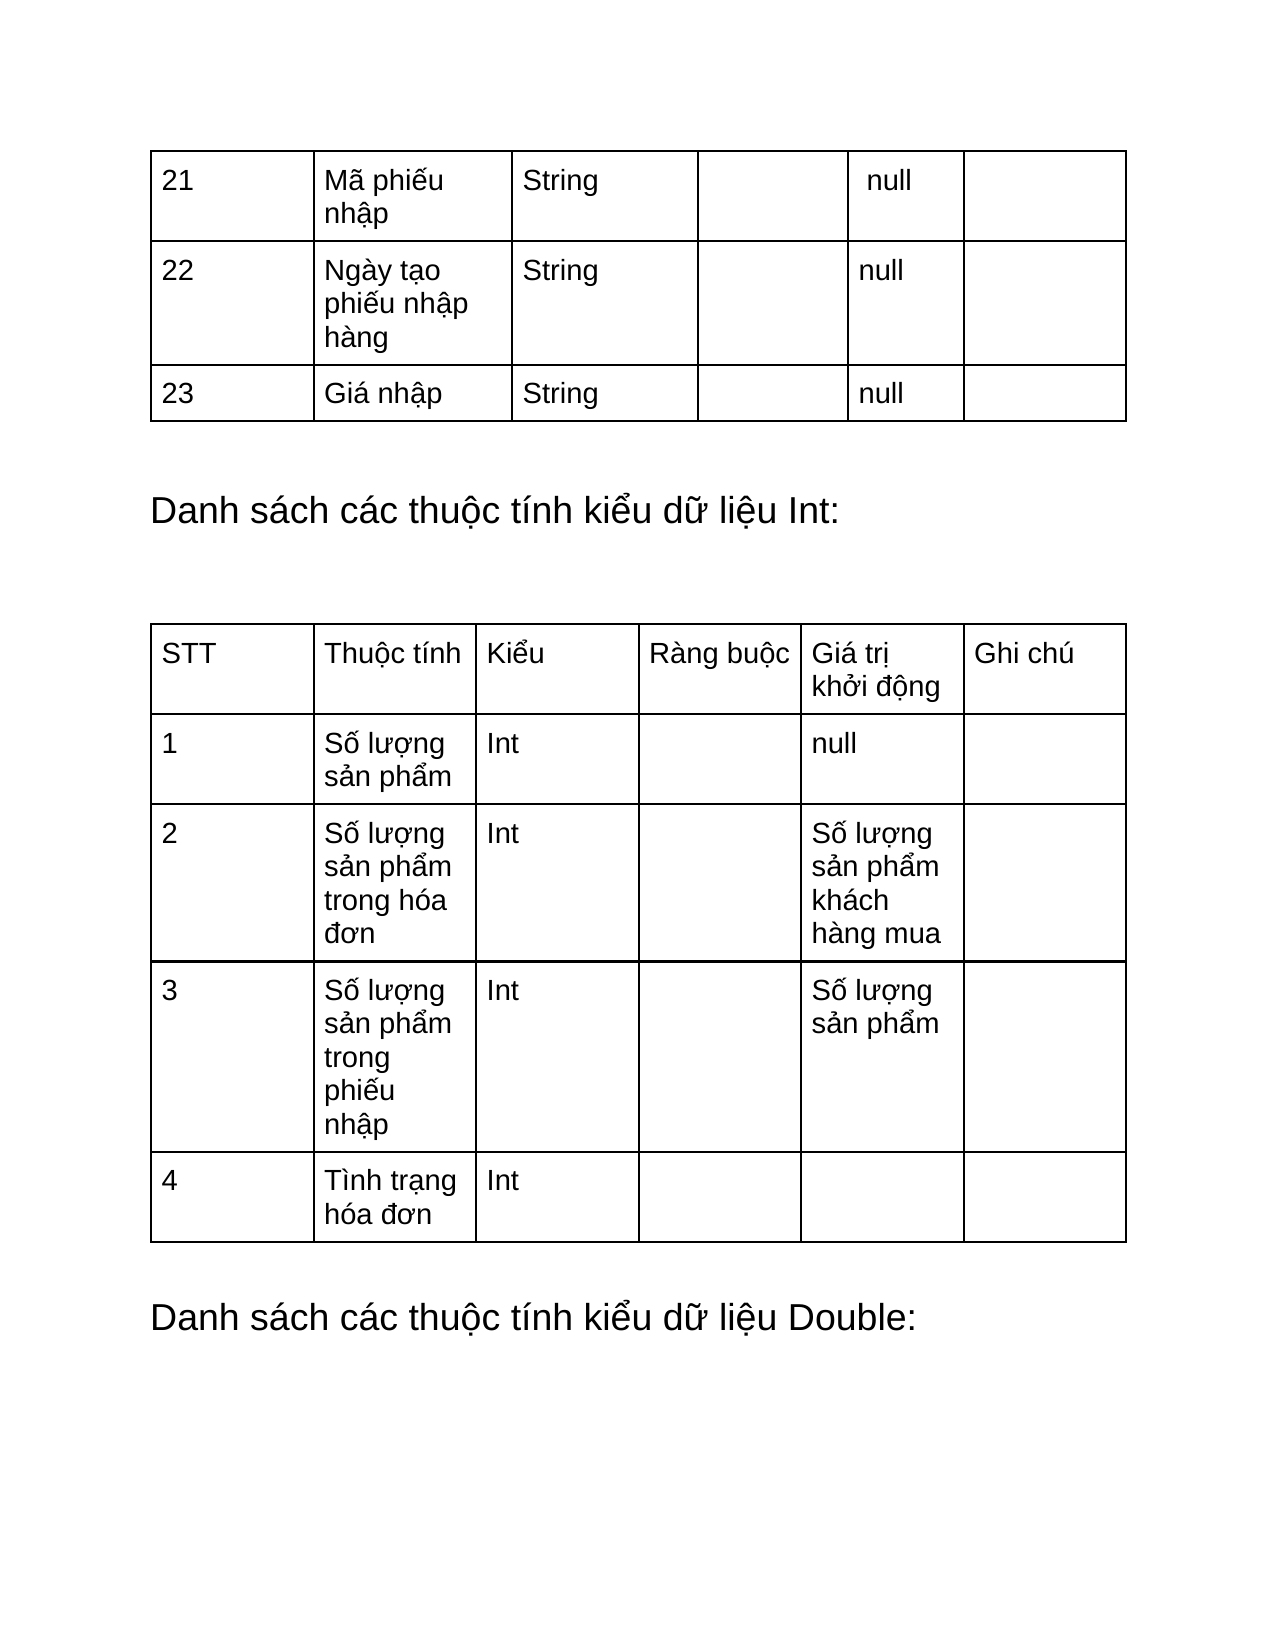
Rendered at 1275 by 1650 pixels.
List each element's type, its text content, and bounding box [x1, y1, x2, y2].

table_cell [640, 715, 800, 803]
table_cell Số lượng sản phẩm [315, 715, 475, 803]
table_cell Tình trạng hóa đơn [315, 1153, 475, 1241]
table_cell [640, 1153, 800, 1241]
table_cell Số lượng sản phẩm trong hóa đơn [315, 805, 475, 960]
table_cell [965, 963, 1125, 1151]
table_cell [965, 805, 1125, 960]
table_cell String [513, 152, 697, 240]
table_cell null [849, 242, 963, 363]
text Danh sách các thuộc tính kiểu dữ liệu Int: [150, 488, 1125, 531]
table_header Ghi chú [965, 625, 1125, 713]
table_cell [699, 152, 847, 240]
table_cell [965, 366, 1125, 420]
table_cell Giá nhập [315, 366, 511, 420]
table_cell [640, 963, 800, 1151]
table_cell Ngày tạo phiếu nhập hàng [315, 242, 511, 363]
table_cell [640, 805, 800, 960]
table_cell Mã phiếu nhập [315, 152, 511, 240]
table_cell Int [477, 805, 638, 960]
table_cell Int [477, 963, 638, 1151]
table_cell 21 [152, 152, 313, 240]
table_header Giá trị khởi động [802, 625, 963, 713]
table_cell Số lượng sản phẩm trong phiếu nhập [315, 963, 475, 1151]
table_cell null [849, 366, 963, 420]
table_cell [699, 242, 847, 363]
table_header Thuộc tính [315, 625, 475, 713]
table_header Ràng buộc [640, 625, 800, 713]
table_cell null [849, 152, 963, 240]
table_cell 3 [152, 963, 313, 1151]
table_cell String [513, 366, 697, 420]
table_cell 22 [152, 242, 313, 363]
table_cell [965, 715, 1125, 803]
table_cell Số lượng sản phẩm [802, 963, 963, 1151]
table_header STT [152, 625, 313, 713]
table_cell [699, 366, 847, 420]
text Danh sách các thuộc tính kiểu dữ liệu Double: [150, 1295, 1125, 1338]
table_cell Số lượng sản phẩm khách hàng mua [802, 805, 963, 960]
table_cell 2 [152, 805, 313, 960]
table_cell [802, 1153, 963, 1241]
table_cell 1 [152, 715, 313, 803]
table_cell Int [477, 715, 638, 803]
table_cell Int [477, 1153, 638, 1241]
table_cell [965, 1153, 1125, 1241]
table_cell null [802, 715, 963, 803]
table_cell 23 [152, 366, 313, 420]
table_cell 4 [152, 1153, 313, 1241]
table_cell [965, 242, 1125, 363]
table_cell String [513, 242, 697, 363]
table_header Kiểu [477, 625, 638, 713]
table_cell [965, 152, 1125, 240]
